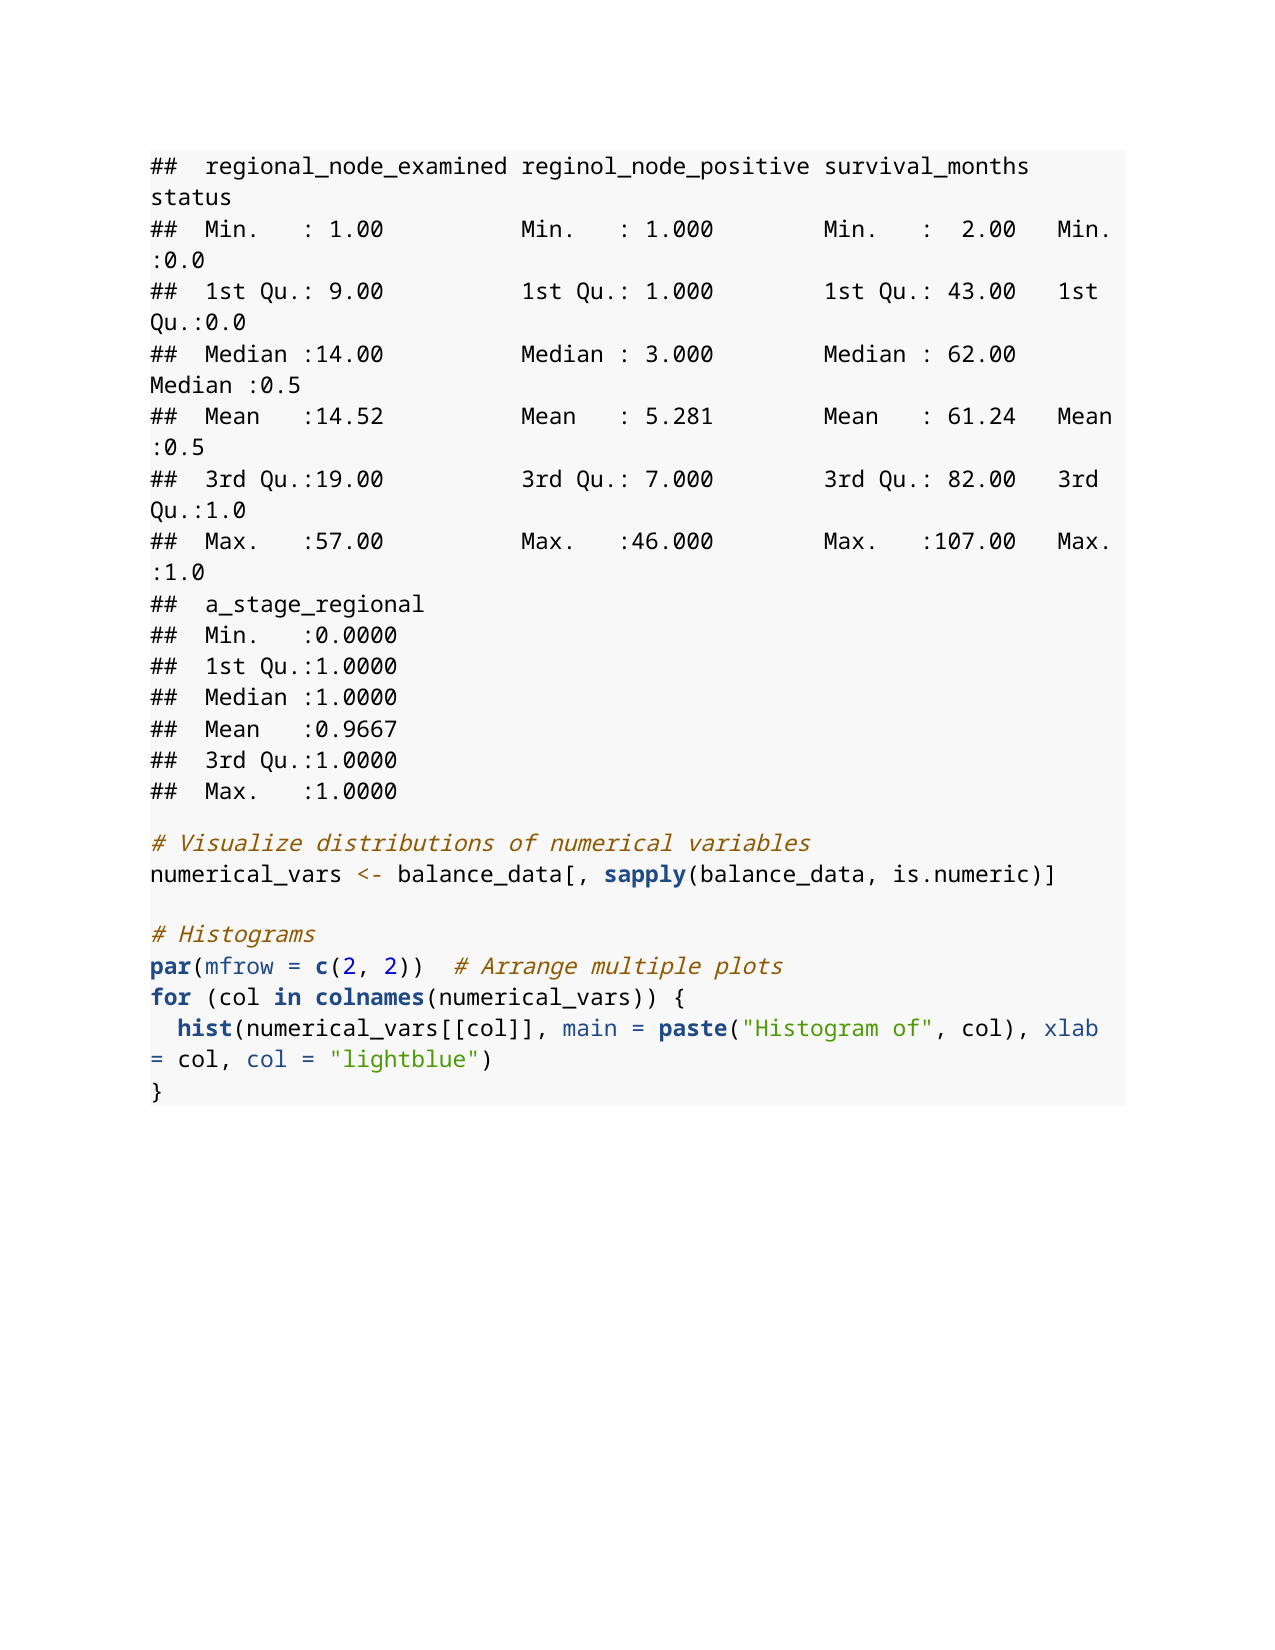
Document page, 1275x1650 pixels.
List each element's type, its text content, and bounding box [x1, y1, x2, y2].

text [150, 150, 1125, 806]
text # Visualize distributions of numerical variables numerical_vars <- balance_data[, sapply(balance_data, is.numeric)] # Histograms par(mfrow = c(2, 2)) # Arrange multiple plots for (col in colnames(numerical_vars)) { hist(numerical_vars[[col]], main = paste("Histogram of", col), xlab = col, col = "lightblue") } [150, 827, 1125, 1106]
